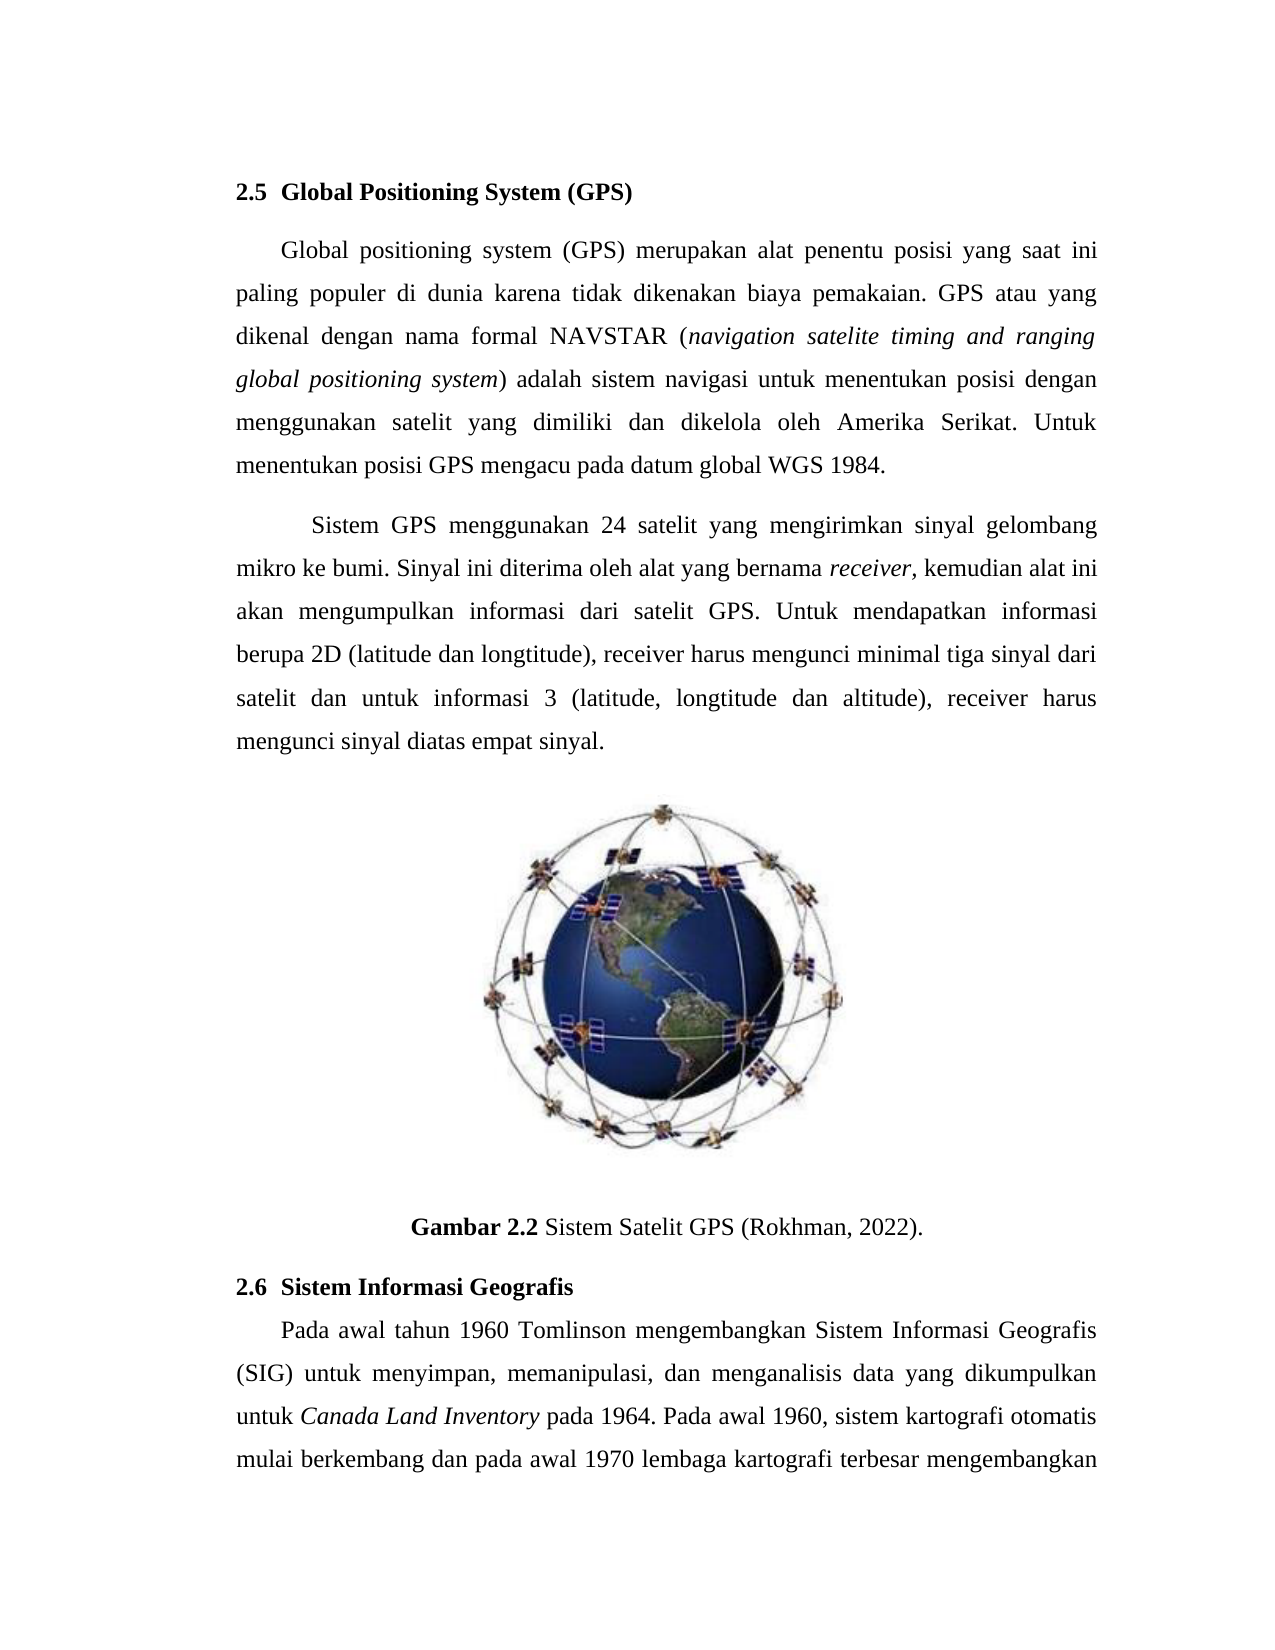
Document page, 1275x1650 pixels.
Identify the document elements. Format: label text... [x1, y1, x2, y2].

subtitle Global Positioning System (GPS) [236, 177, 1098, 206]
text Gambar 2.2 Sistem Satelit GPS (Rokhman, 2022). [236, 786, 1098, 1241]
text Global positioning system (GPS) merupakan alat penentu posisi yang saat ini paling populer di dunia karena tidak dikenakan biaya pemakaian. GPS atau yang dikenal dengan nama formal NAVSTAR (navigation satelite timing and ranging global positioning system) adalah sistem navigasi untuk menentukan posisi dengan menggunakan satelit yang dimiliki dan dikelola oleh Amerika Serikat. Untuk menentukan posisi GPS mengacu pada datum global WGS 1984. [236, 235, 1098, 479]
text Sistem GPS menggunakan 24 satelit yang mengirimkan sinyal gelombang mikro ke bumi. Sinyal ini diterima oleh alat yang bernama receiver, kemudian alat ini akan mengumpulkan informasi dari satelit GPS. Untuk mendapatkan informasi berupa 2D (latitude dan longtitude), receiver harus mengunci minimal tiga sinyal dari satelit dan untuk informasi 3 (latitude, longtitude dan altitude), receiver harus mengunci sinyal diatas empat sinyal. [236, 510, 1098, 754]
subtitle Sistem Informasi Geografis [236, 1272, 1098, 1300]
